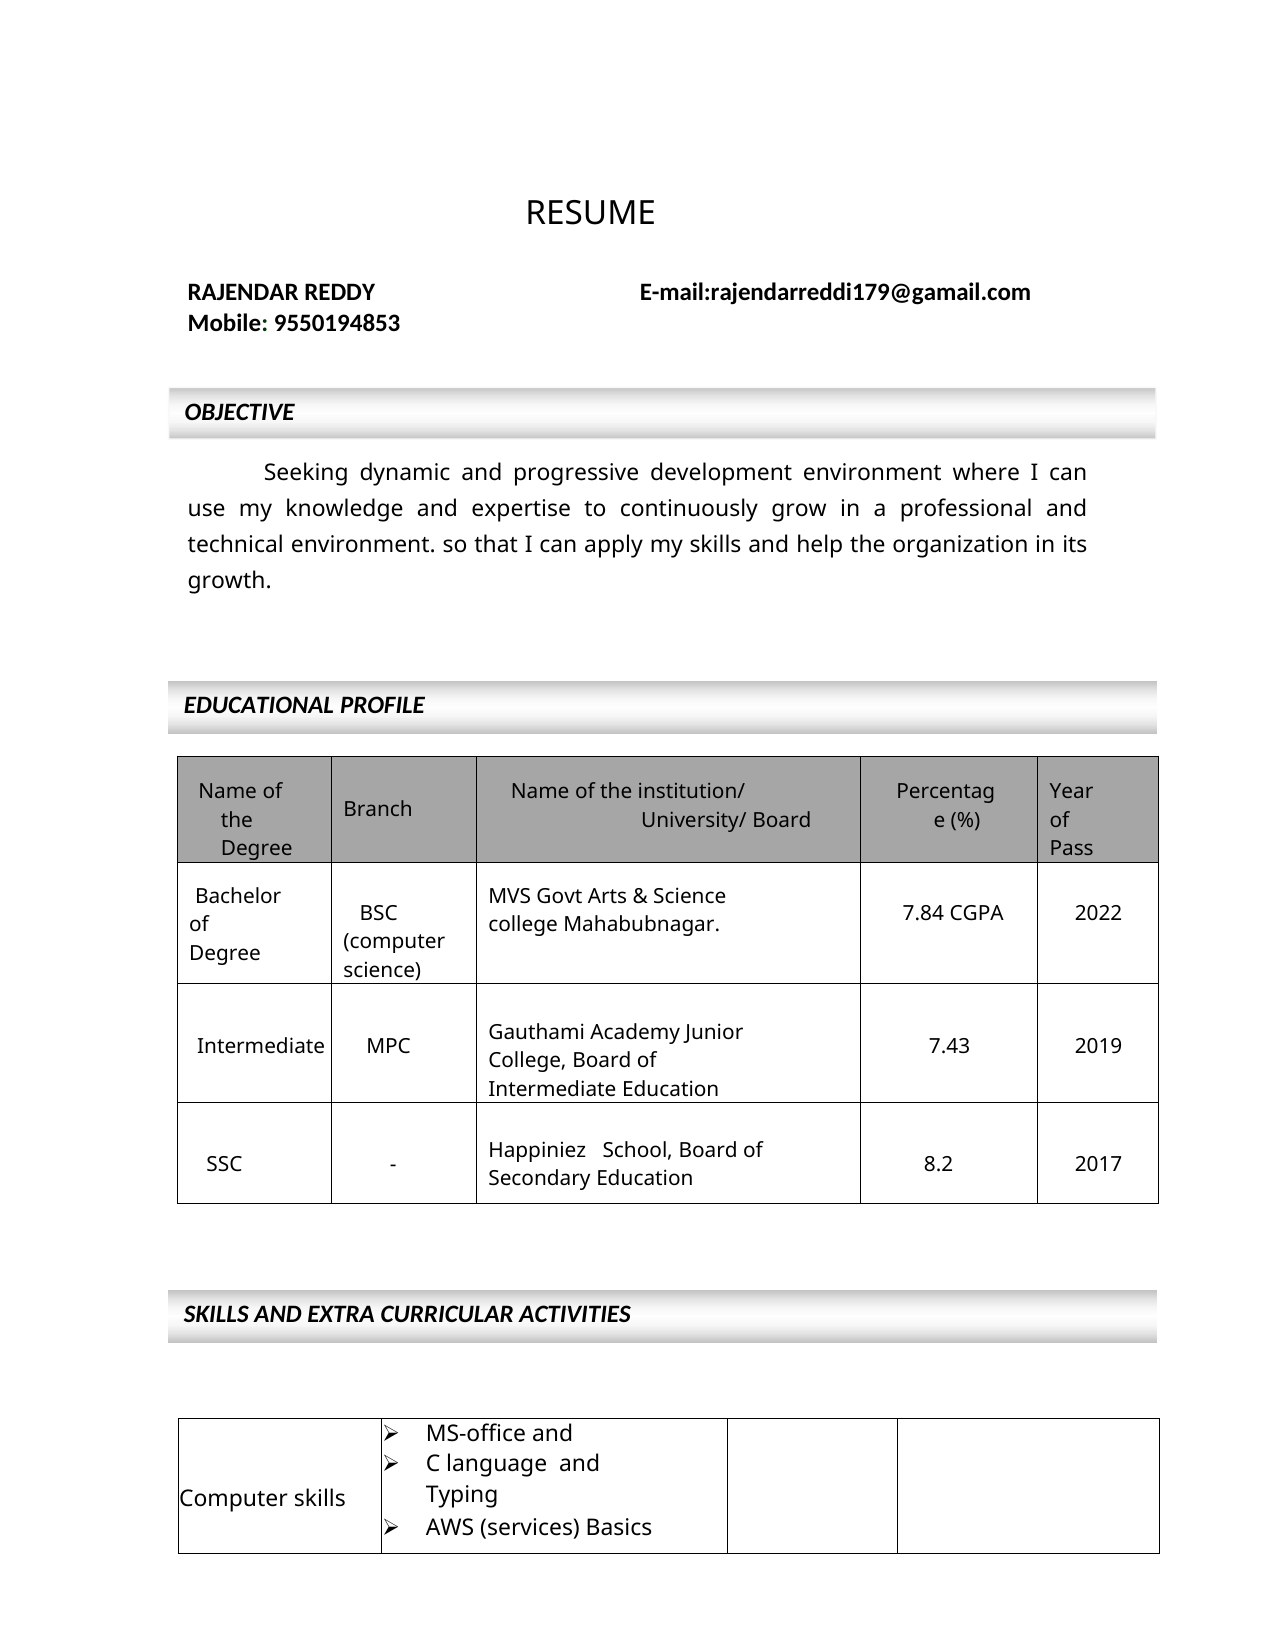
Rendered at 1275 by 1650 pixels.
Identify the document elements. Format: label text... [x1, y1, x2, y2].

table_cell 8.2 [861, 1103, 1037, 1203]
table_cell Intermediate [178, 984, 331, 1102]
table_header MS-office and C language and Typing AWS (services) Basics [382, 1419, 727, 1553]
picture [170, 389, 1155, 438]
table_cell 7.84 CGPA [861, 863, 1037, 983]
table_header Branch [332, 757, 476, 862]
table_header Computer skills [179, 1419, 381, 1553]
table_cell MVS Govt Arts & Science college Mahabubnagar. [477, 863, 860, 983]
picture [168, 681, 1157, 734]
picture [168, 1290, 1157, 1343]
table_header [898, 1419, 1159, 1553]
text RAJENDAR REDDY E-mail:rajendarreddi179@gamail.com Mobile: 9550194853 [187, 276, 1042, 337]
text Seeking dynamic and progressive development environment where I can use my knowledge and expertise to continuously grow in a professional and technical environment. so that I can apply my skills and help the organization in its growth. [187, 441, 1088, 595]
table_cell 2017 [1038, 1103, 1158, 1203]
table_header Name of the Degree [178, 757, 331, 862]
table_header Percentage (%) [861, 757, 1037, 862]
table_cell Gauthami Academy Junior College, Board of Intermediate Education [477, 984, 860, 1102]
title RESUME [510, 189, 671, 234]
table_cell MPC [332, 984, 476, 1102]
table_header Year of Pass [1038, 757, 1158, 862]
table_header Name of the institution/ University/ Board [477, 757, 860, 862]
table_cell 7.43 [861, 984, 1037, 1102]
table_cell 2019 [1038, 984, 1158, 1102]
table_header [728, 1419, 897, 1553]
table_cell Happiniez School, Board of Secondary Education [477, 1103, 860, 1203]
table_cell Bachelor of Degree [178, 863, 331, 983]
table_cell SSC [178, 1103, 331, 1203]
table_cell - [332, 1103, 476, 1203]
table_cell 2022 [1038, 863, 1158, 983]
table_cell BSC (computer science) [332, 863, 476, 983]
